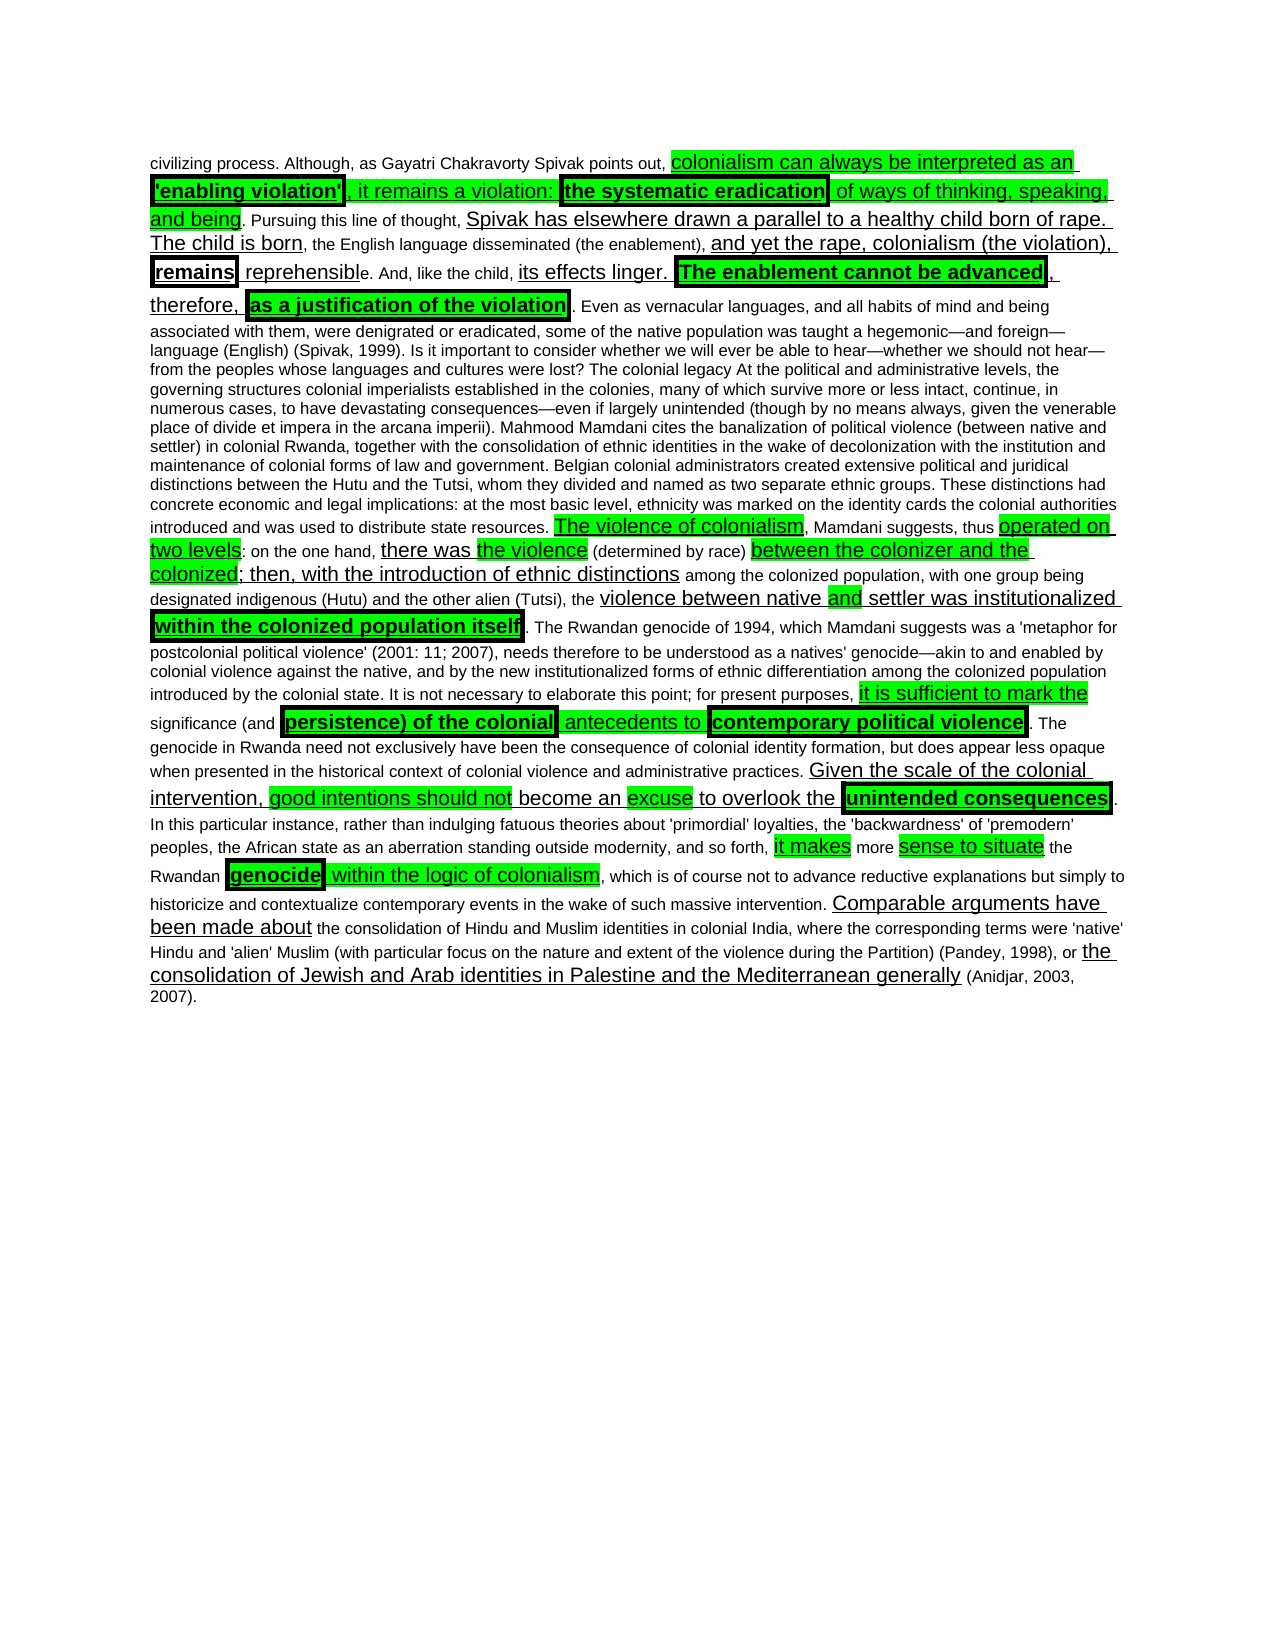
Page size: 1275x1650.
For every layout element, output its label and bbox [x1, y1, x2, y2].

text [150, 150, 1125, 1006]
